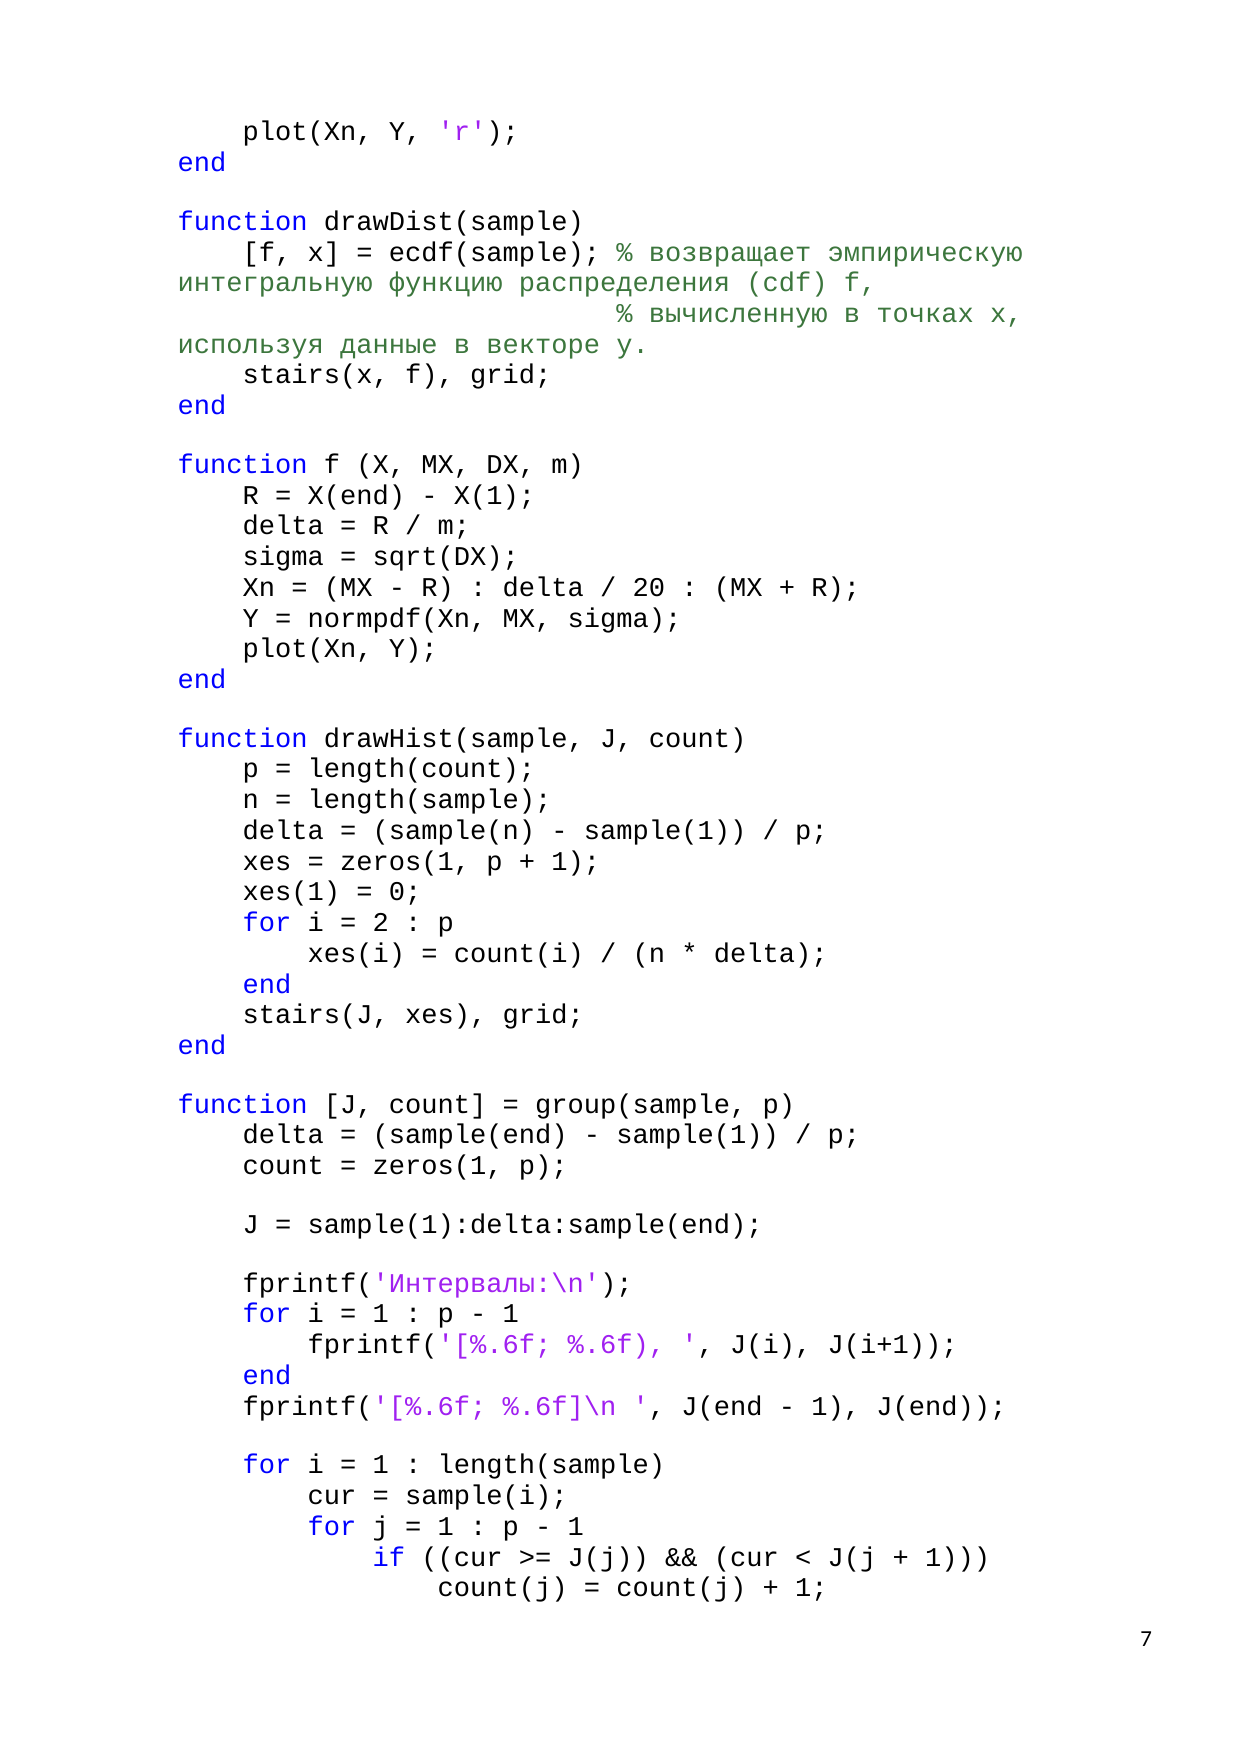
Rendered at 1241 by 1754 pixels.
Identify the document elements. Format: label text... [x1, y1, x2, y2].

text % вычисленную в точках x, используя данные в векторе y. [177, 300, 1152, 361]
text function f (X, MX, DX, m) [177, 451, 1152, 481]
text count = zeros(1, p); [177, 1152, 1152, 1183]
text function [J, count] = group(sample, p) [177, 1091, 1152, 1121]
text for i = 1 : length(sample) [177, 1451, 1152, 1482]
text count(j) = count(j) + 1; [177, 1574, 1152, 1605]
text Xn = (MX - R) : delta / 20 : (MX + R); [177, 574, 1152, 604]
text fprintf('Интервалы:\n'); [177, 1269, 1152, 1300]
text end [177, 1032, 1152, 1063]
text xes(i) = count(i) / (n * delta); [177, 940, 1152, 970]
text n = length(sample); [177, 786, 1152, 817]
text cur = sample(i); [177, 1482, 1152, 1513]
text p = length(count); [177, 755, 1152, 786]
text function drawDist(sample) [177, 208, 1152, 238]
text stairs(x, f), grid; [177, 361, 1152, 392]
text sigma = sqrt(DX); [177, 543, 1152, 574]
text delta = R / m; [177, 512, 1152, 543]
text fprintf('[%.6f; %.6f]\n ', J(end - 1), J(end)); [177, 1392, 1152, 1423]
text stairs(J, xes), grid; [177, 1001, 1152, 1032]
text end [177, 392, 1152, 423]
text for j = 1 : p - 1 [177, 1513, 1152, 1543]
text Y = normpdf(Xn, MX, sigma); [177, 604, 1152, 635]
text for i = 2 : p [177, 909, 1152, 940]
text plot(Xn, Y); [177, 635, 1152, 666]
text fprintf('[%.6f; %.6f), ', J(i), J(i+1)); [177, 1331, 1152, 1362]
text delta = (sample(n) - sample(1)) / p; [177, 817, 1152, 847]
text end [177, 1362, 1152, 1392]
text R = X(end) - X(1); [177, 481, 1152, 512]
text end [177, 666, 1152, 697]
text for i = 1 : p - 1 [177, 1300, 1152, 1331]
text end [177, 149, 1152, 179]
text [f, x] = ecdf(sample); % возвращает эмпирическую интегральную функцию распределения (cdf) f, [177, 238, 1152, 300]
text J = sample(1):delta:sample(end); [177, 1211, 1152, 1242]
text xes = zeros(1, p + 1); [177, 847, 1152, 878]
text end [177, 970, 1152, 1001]
text if ((cur >= J(j)) && (cur < J(j + 1))) [177, 1543, 1152, 1574]
text function drawHist(sample, J, count) [177, 724, 1152, 755]
text delta = (sample(end) - sample(1)) / p; [177, 1121, 1152, 1152]
text plot(Xn, Y, 'r'); [177, 118, 1152, 149]
text xes(1) = 0; [177, 878, 1152, 909]
